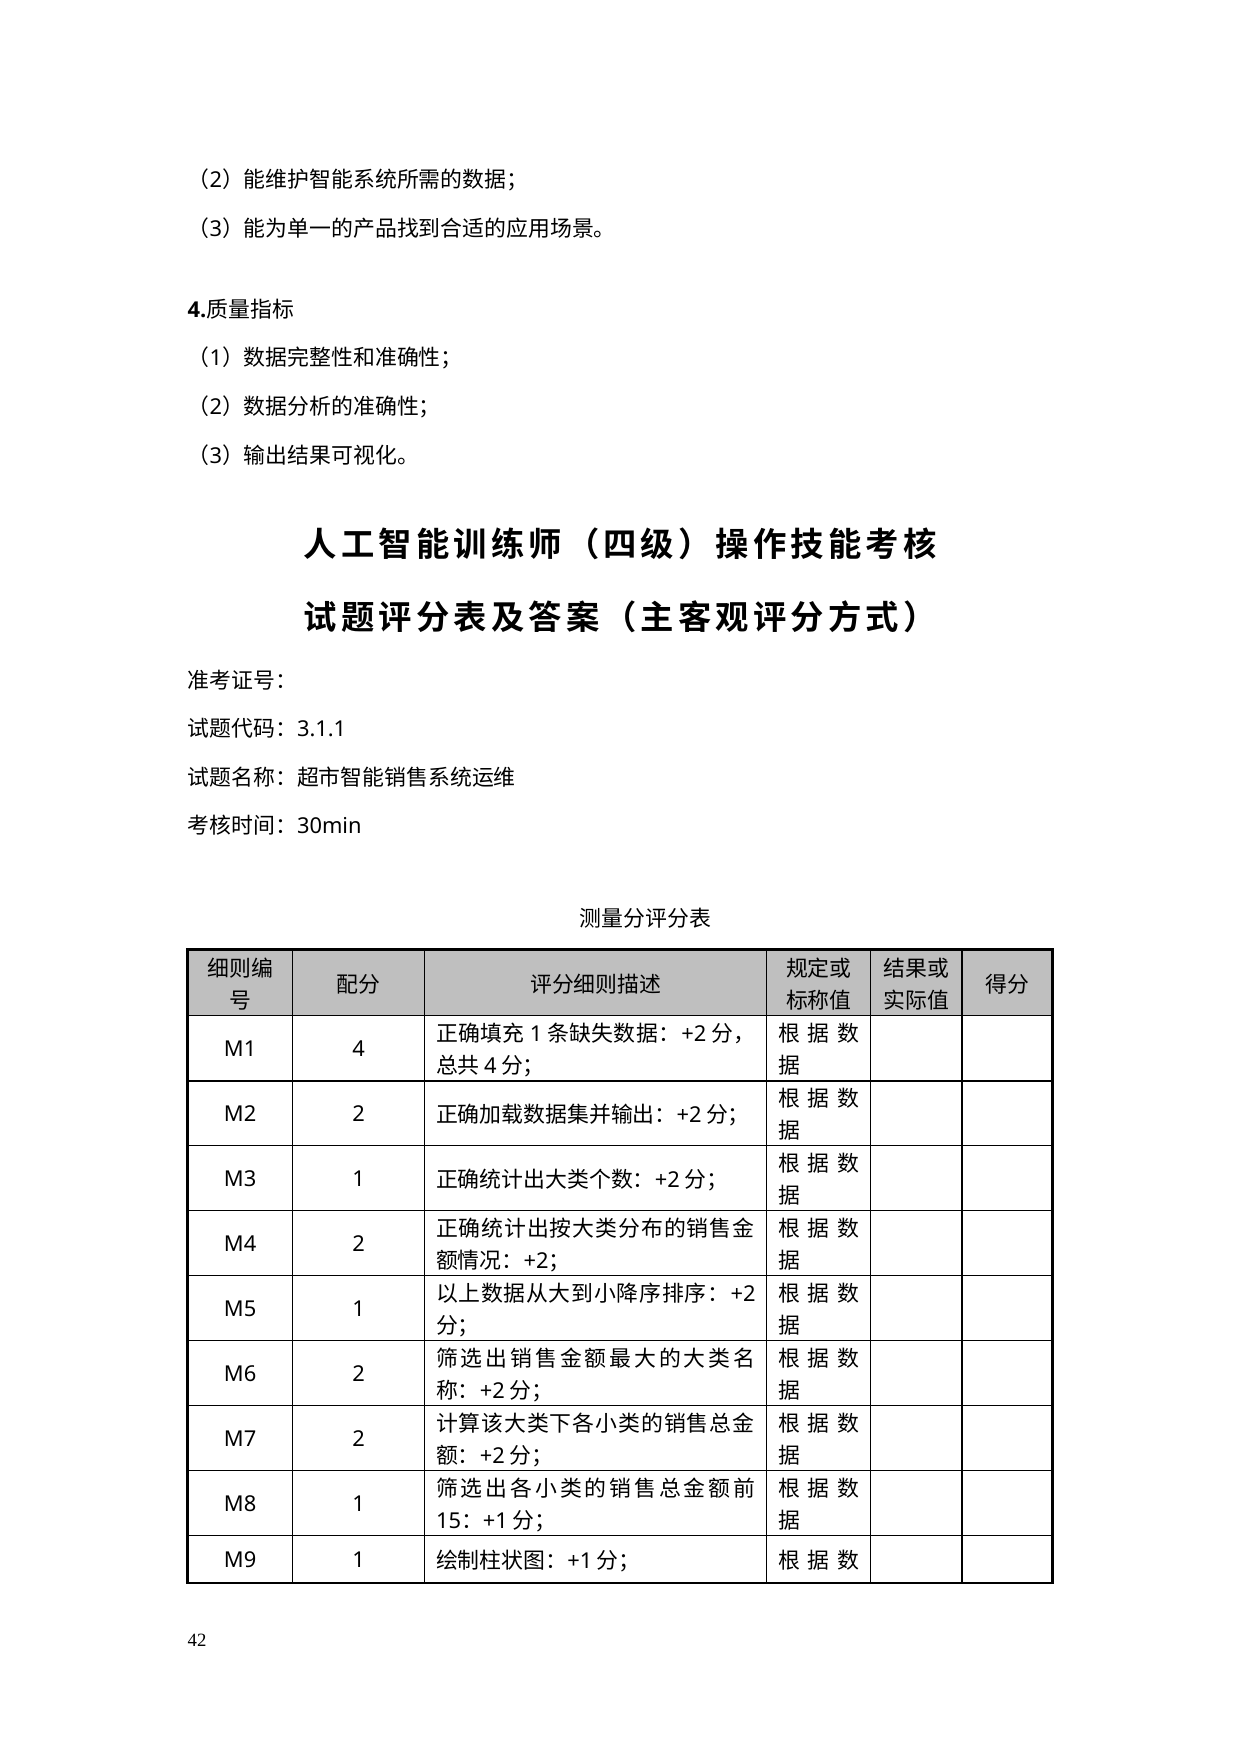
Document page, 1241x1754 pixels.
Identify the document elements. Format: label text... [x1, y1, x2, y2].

table_cell [871, 1341, 961, 1405]
table_cell [871, 1211, 961, 1275]
table_cell M2 [189, 1082, 292, 1145]
table_cell [871, 1016, 961, 1080]
table_cell 根据数据 [767, 1471, 870, 1535]
table_cell M6 [189, 1341, 292, 1405]
table_cell [871, 1406, 961, 1470]
table_cell [963, 1471, 1051, 1535]
table_cell [871, 1276, 961, 1340]
table_cell [871, 1082, 961, 1145]
text 准考证号： [187, 663, 1053, 695]
table_cell 根据数据 [767, 1276, 870, 1340]
table_cell [963, 1082, 1051, 1145]
table_cell M3 [189, 1146, 292, 1210]
table_cell [963, 1341, 1051, 1405]
table_cell M7 [189, 1406, 292, 1470]
text （1）数据完整性和准确性； （2）数据分析的准确性； （3）输出结果可视化。 [187, 340, 1053, 470]
table_cell [963, 1016, 1051, 1080]
table_cell [963, 1146, 1051, 1210]
table_cell 1 [293, 1146, 424, 1210]
table_cell 1 [293, 1276, 424, 1340]
table_cell [963, 1276, 1051, 1340]
table_cell M9 [189, 1536, 292, 1582]
table_cell 正确统计出大类个数：+2分； [425, 1146, 766, 1210]
text 试题代码：3.1.1 [187, 711, 1053, 744]
table_cell 2 [293, 1211, 424, 1275]
table_cell [963, 1536, 1051, 1582]
text 试题评分表及答案（主客观评分方式） [187, 591, 1053, 639]
table_cell 1 [293, 1471, 424, 1535]
text 4.质量指标 [187, 292, 1053, 324]
table_cell 正确加载数据集并输出：+2分； [425, 1082, 766, 1145]
text 人工智能训练师（四级）操作技能考核 [187, 518, 1053, 566]
table_cell 根据数据 [767, 1341, 870, 1405]
table_cell M1 [189, 1016, 292, 1080]
table_cell 绘制柱状图：+1分； [425, 1536, 766, 1582]
table_cell M5 [189, 1276, 292, 1340]
text 试题名称：超市智能销售系统运维 [187, 759, 1053, 792]
table_cell 2 [293, 1082, 424, 1145]
table_header 规定或 标称值 [767, 951, 870, 1015]
table_cell 根据数据 [767, 1536, 870, 1582]
table_cell [871, 1536, 961, 1582]
table_cell 2 [293, 1406, 424, 1470]
table_header 结果或 实际值 [871, 951, 961, 1015]
text 考核时间：30min [187, 808, 1053, 840]
table_cell [963, 1211, 1051, 1275]
table_cell 4 [293, 1016, 424, 1080]
table_cell 根据数据 [767, 1406, 870, 1470]
table_cell [871, 1146, 961, 1210]
table_cell M4 [189, 1211, 292, 1275]
text 测量分评分表 [187, 901, 1053, 932]
table_cell [871, 1471, 961, 1535]
table_header 细则编号 [189, 951, 292, 1015]
table_cell 根据数据 [767, 1211, 870, 1275]
table_header 得分 [963, 951, 1051, 1015]
table_cell 1 [293, 1536, 424, 1582]
table_header 配分 [293, 951, 424, 1015]
table_header 评分细则描述 [425, 951, 766, 1015]
table_cell M8 [189, 1471, 292, 1535]
table_cell 2 [293, 1341, 424, 1405]
table_cell [963, 1406, 1051, 1470]
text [187, 162, 1053, 243]
